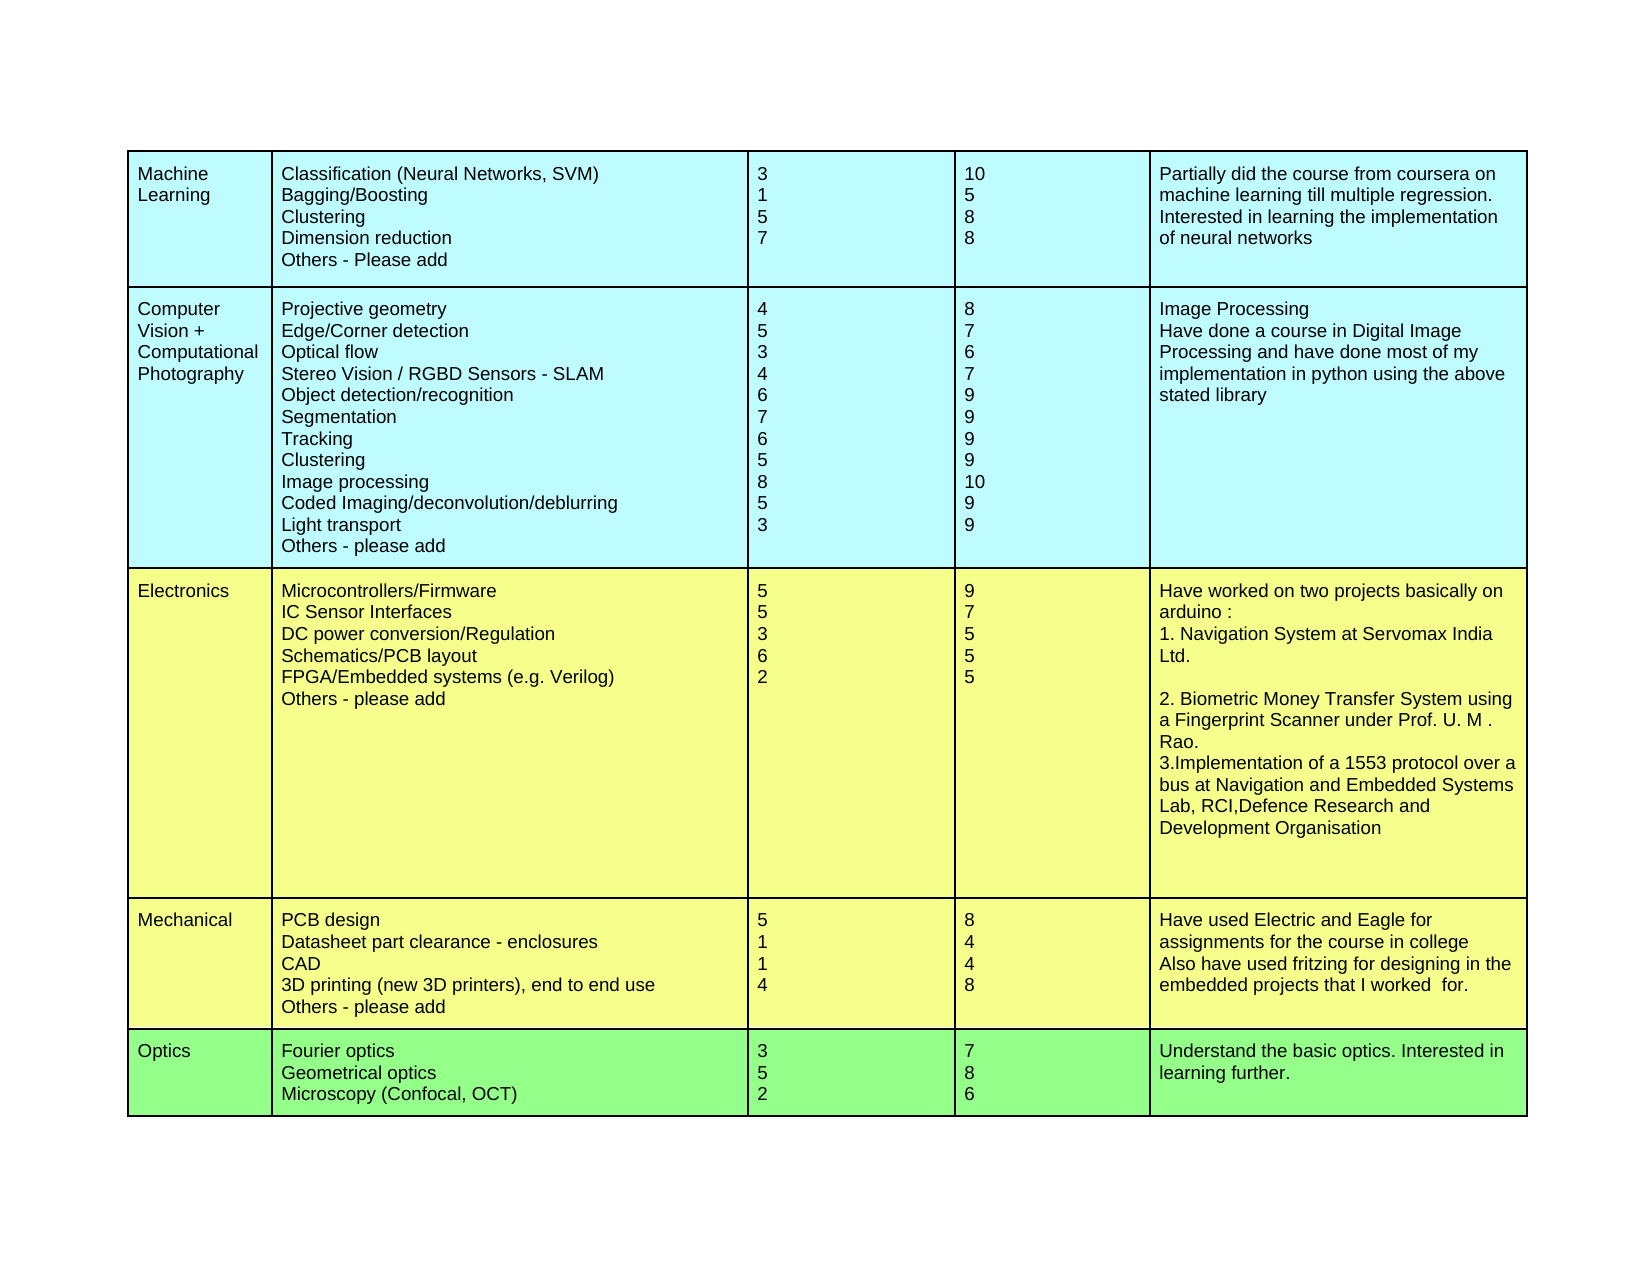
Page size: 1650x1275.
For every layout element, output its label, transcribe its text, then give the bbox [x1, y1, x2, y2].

table_cell Image Processing Have done a course in Digital Image Processing and have done most of my implementation in python using the above stated library [1151, 288, 1526, 567]
table_cell 8 7 6 7 9 9 9 9 10 9 9 [956, 288, 1149, 567]
table_cell Optics [129, 1030, 271, 1115]
table_cell Mechanical [129, 899, 271, 1027]
table_cell Classification (Neural Networks, SVM) Bagging/Boosting Clustering Dimension reduction Others - Please add [273, 152, 747, 286]
table_cell Machine Learning [129, 152, 271, 286]
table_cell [273, 1030, 747, 1115]
table_cell 8 4 4 8 [956, 899, 1149, 1027]
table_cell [1151, 1030, 1526, 1115]
table_cell 10 5 8 8 [956, 152, 1149, 286]
table_cell Microcontrollers/Firmware IC Sensor Interfaces DC power conversion/Regulation Schematics/PCB layout FPGA/Embedded systems (e.g. Verilog) Others - please add [273, 569, 747, 897]
table_cell Have used Electric and Eagle for assignments for the course in college Also have used fritzing for designing in the embedded projects that I worked for. [1151, 899, 1526, 1027]
table_cell Computer Vision + Computational Photography [129, 288, 271, 567]
table_cell Electronics [129, 569, 271, 897]
table_cell 5 5 3 6 2 [749, 569, 954, 897]
table_cell 7 8 6 8 3 2 5 3 7 [956, 1030, 1149, 1115]
table_cell 3 5 2 4 2 4 2 2 3 [749, 1030, 954, 1115]
table_cell 9 7 5 5 5 [956, 569, 1149, 897]
table_cell 4 5 3 4 6 7 6 5 8 5 3 [749, 288, 954, 567]
table_cell Have worked on two projects basically on arduino : 1. Navigation System at Servomax India Ltd. 2. Biometric Money Transfer System using a Fingerprint Scanner under Prof. U. M . Rao. 3.Implementation of a 1553 protocol over a bus at Navigation and Embedded Systems Lab, RCI,Defence Research and Development Organisation [1151, 569, 1526, 897]
table_cell PCB design Datasheet part clearance - enclosures CAD 3D printing (new 3D printers), end to end use Others - please add [273, 899, 747, 1027]
table_cell 3 1 5 7 [749, 152, 954, 286]
table_cell Partially did the course from coursera on machine learning till multiple regression. Interested in learning the implementation of neural networks [1151, 152, 1526, 286]
table_cell Projective geometry Edge/Corner detection Optical flow Stereo Vision / RGBD Sensors - SLAM Object detection/recognition Segmentation Tracking Clustering Image processing Coded Imaging/deconvolution/deblurring Light transport Others - please add [273, 288, 747, 567]
table_cell 5 1 1 4 [749, 899, 954, 1027]
